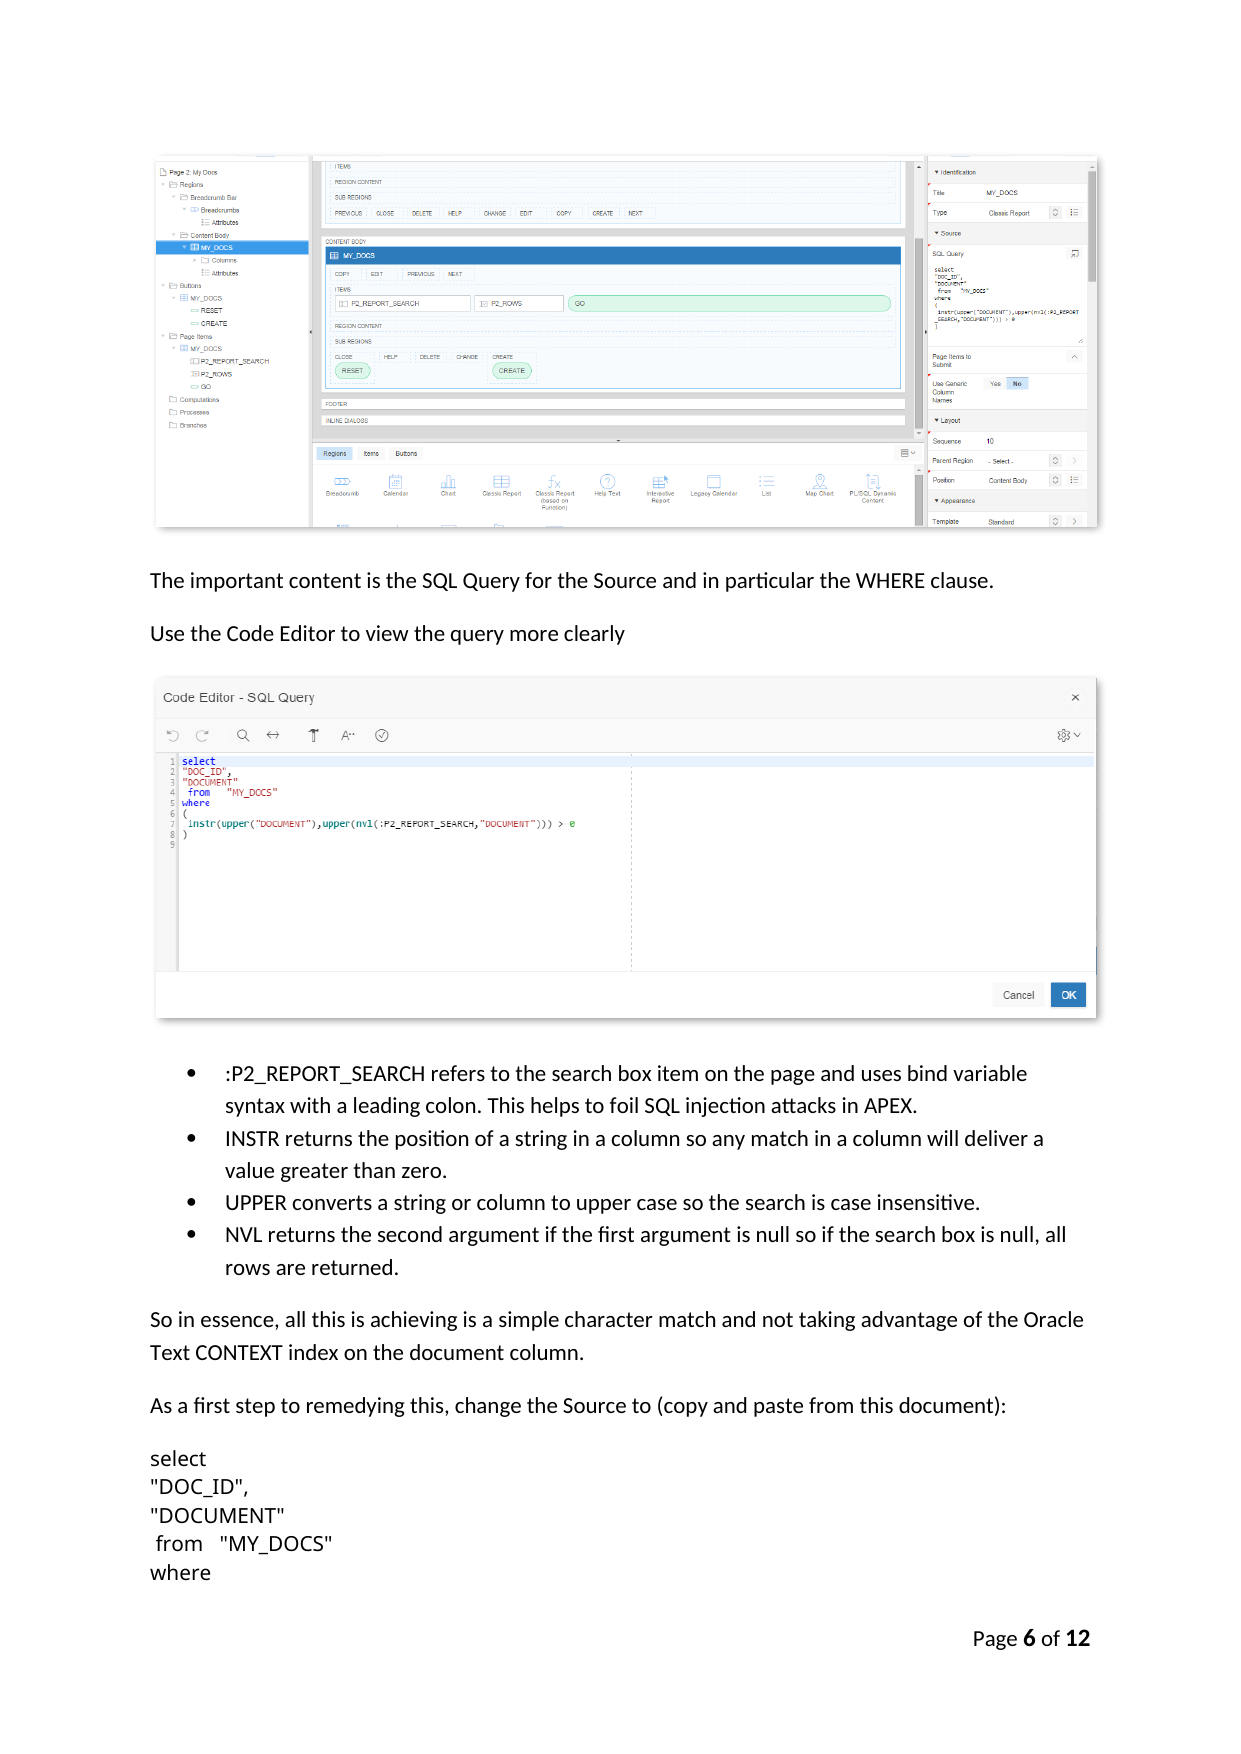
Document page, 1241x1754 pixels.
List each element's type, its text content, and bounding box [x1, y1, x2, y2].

list NVL returns the second argument if the first argument is null so if the search box is null, all rows are returned. [187, 1220, 1090, 1281]
text where [150, 1558, 1090, 1586]
picture [156, 678, 1097, 1018]
text "DOC_ID", [150, 1472, 1090, 1501]
text select [150, 1444, 1090, 1472]
list INSTR returns the position of a string in a column so any match in a column will deliver a value greater than zero. [187, 1124, 1090, 1184]
picture [156, 156, 1097, 527]
text Use the Code Editor to view the query more clearly [150, 619, 1090, 647]
text from "MY_DOCS" [150, 1529, 1090, 1558]
text As a first step to remedying this, change the Source to (copy and paste from this document): [150, 1391, 1090, 1419]
text So in essence, all this is achieving is a simple character match and not taking advantage of the Oracle Text CONTEXT index on the document column. [150, 1306, 1090, 1366]
text The important content is the SQL Query for the Source and in particular the WHERE clause. [150, 566, 1090, 594]
list UPPER converts a string or column to upper case so the search is case insensitive. [187, 1188, 1090, 1216]
list :P2_REPORT_SEARCH refers to the search box item on the page and uses bind variable syntax with a leading colon. This helps to foil SQL injection attacks in APEX. [187, 1059, 1090, 1120]
text "DOCUMENT" [150, 1501, 1090, 1529]
